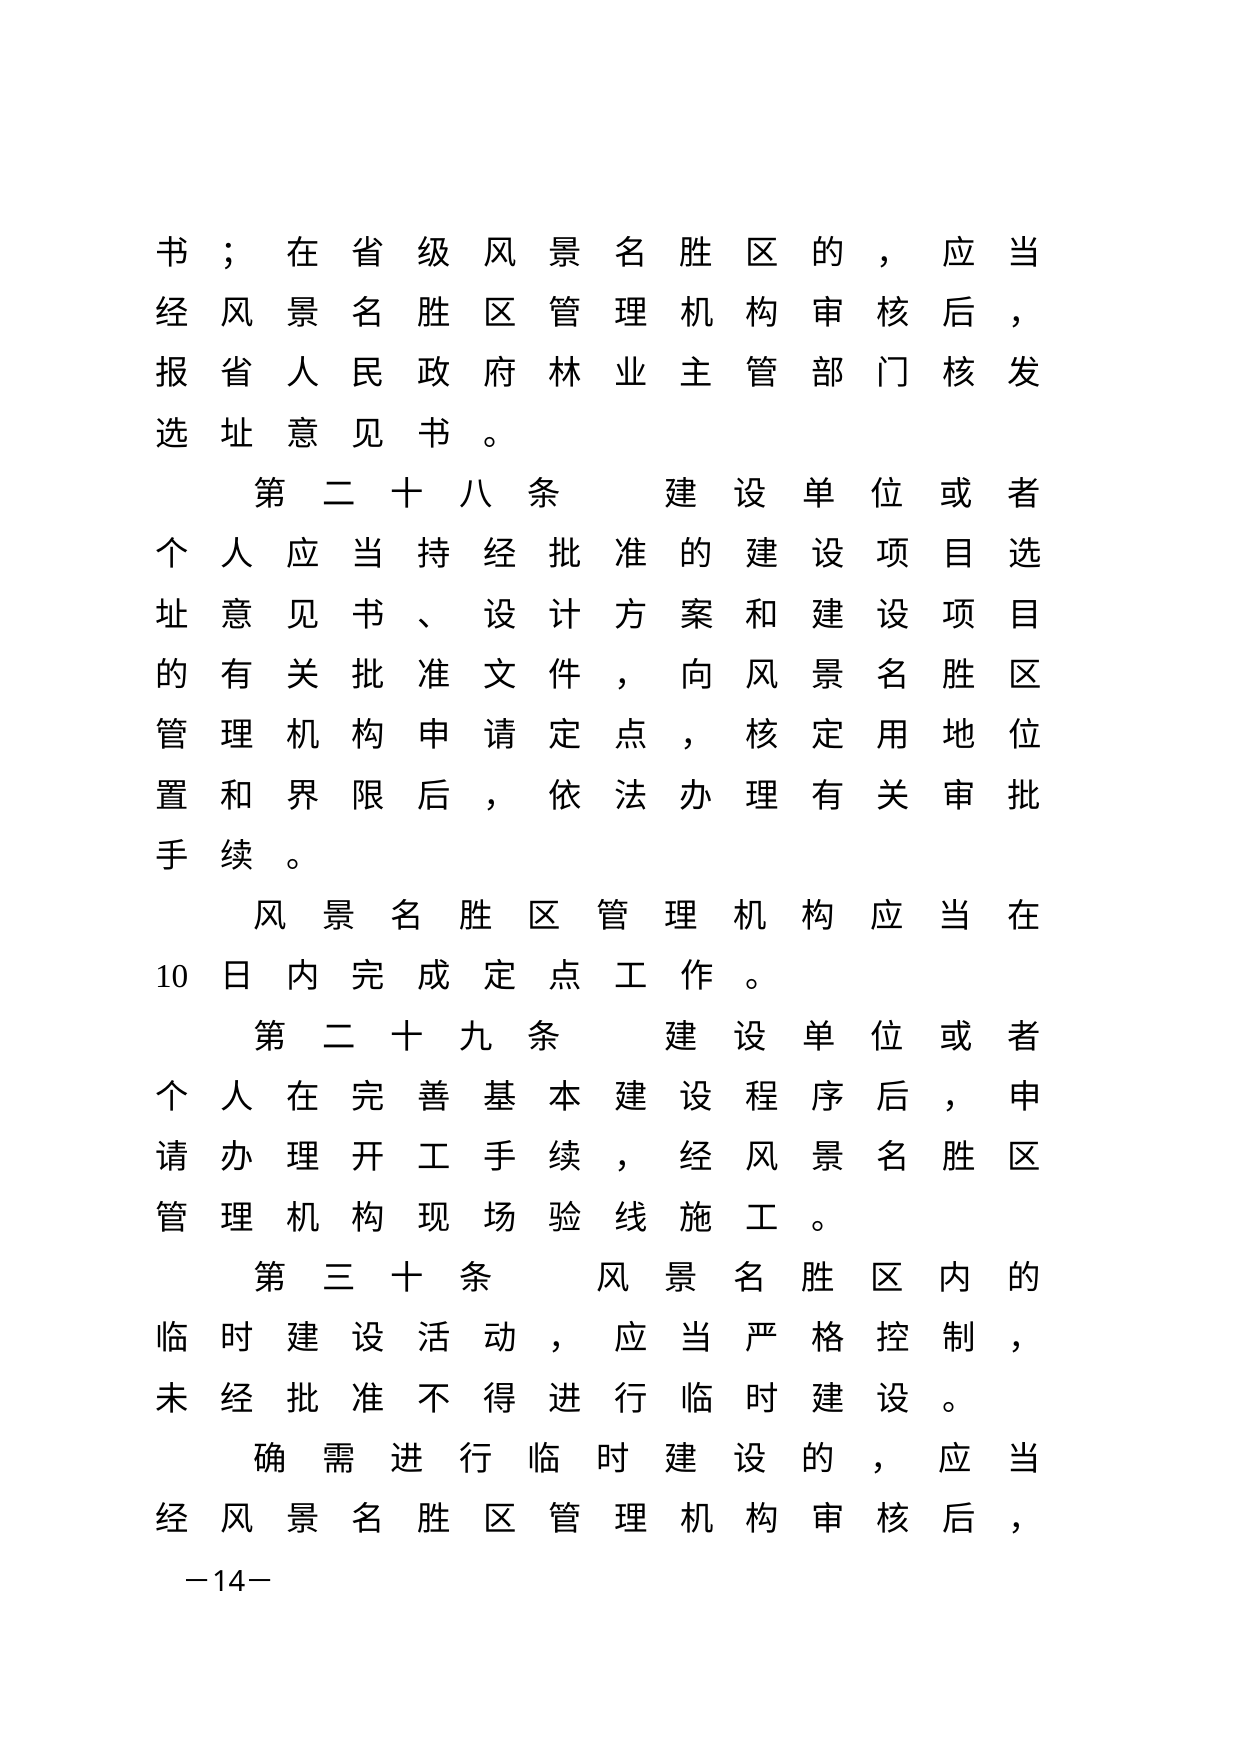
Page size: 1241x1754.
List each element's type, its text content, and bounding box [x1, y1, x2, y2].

text 第三十条 风景名胜区内的临时建设活动，应当严格控制，未经批准不得进行临时建设。 [155, 1245, 1073, 1426]
text 第二十八条 建设单位或者个人应当持经批准的建设项目选址意见书、设计方案和建设项目的有关批准文件，向风景名胜区管理机构申请定点，核定用地位置和界限后，依法办理有关审批手续。 [155, 461, 1073, 883]
text 第二十九条 建设单位或者个人在完善基本建设程序后，申请办理开工手续，经风景名胜区管理机构现场验线施工。 [155, 1003, 1073, 1245]
text 确需进行临时建设的，应当经风景名胜区管理机构审核后，依法办理审批手续。 [155, 1426, 1073, 1546]
text 风景名胜区管理机构应当在10日内完成定点工作。 [155, 883, 1073, 1003]
text 第二十七条 修建索道、缆车等涉及公共安全和资源保护与利用的重大建设工程，其项目选址，在国家级风景名胜区的，应当经风景名胜区管理机构审核后，由省人民政府林业主管部门审查，按照国家有关规定核发选址意见书；在省级风景名胜区的，应当经风景名胜区管理机构审核后，报省人民政府林业主管部门核发选址意见书。 [155, 219, 1073, 461]
